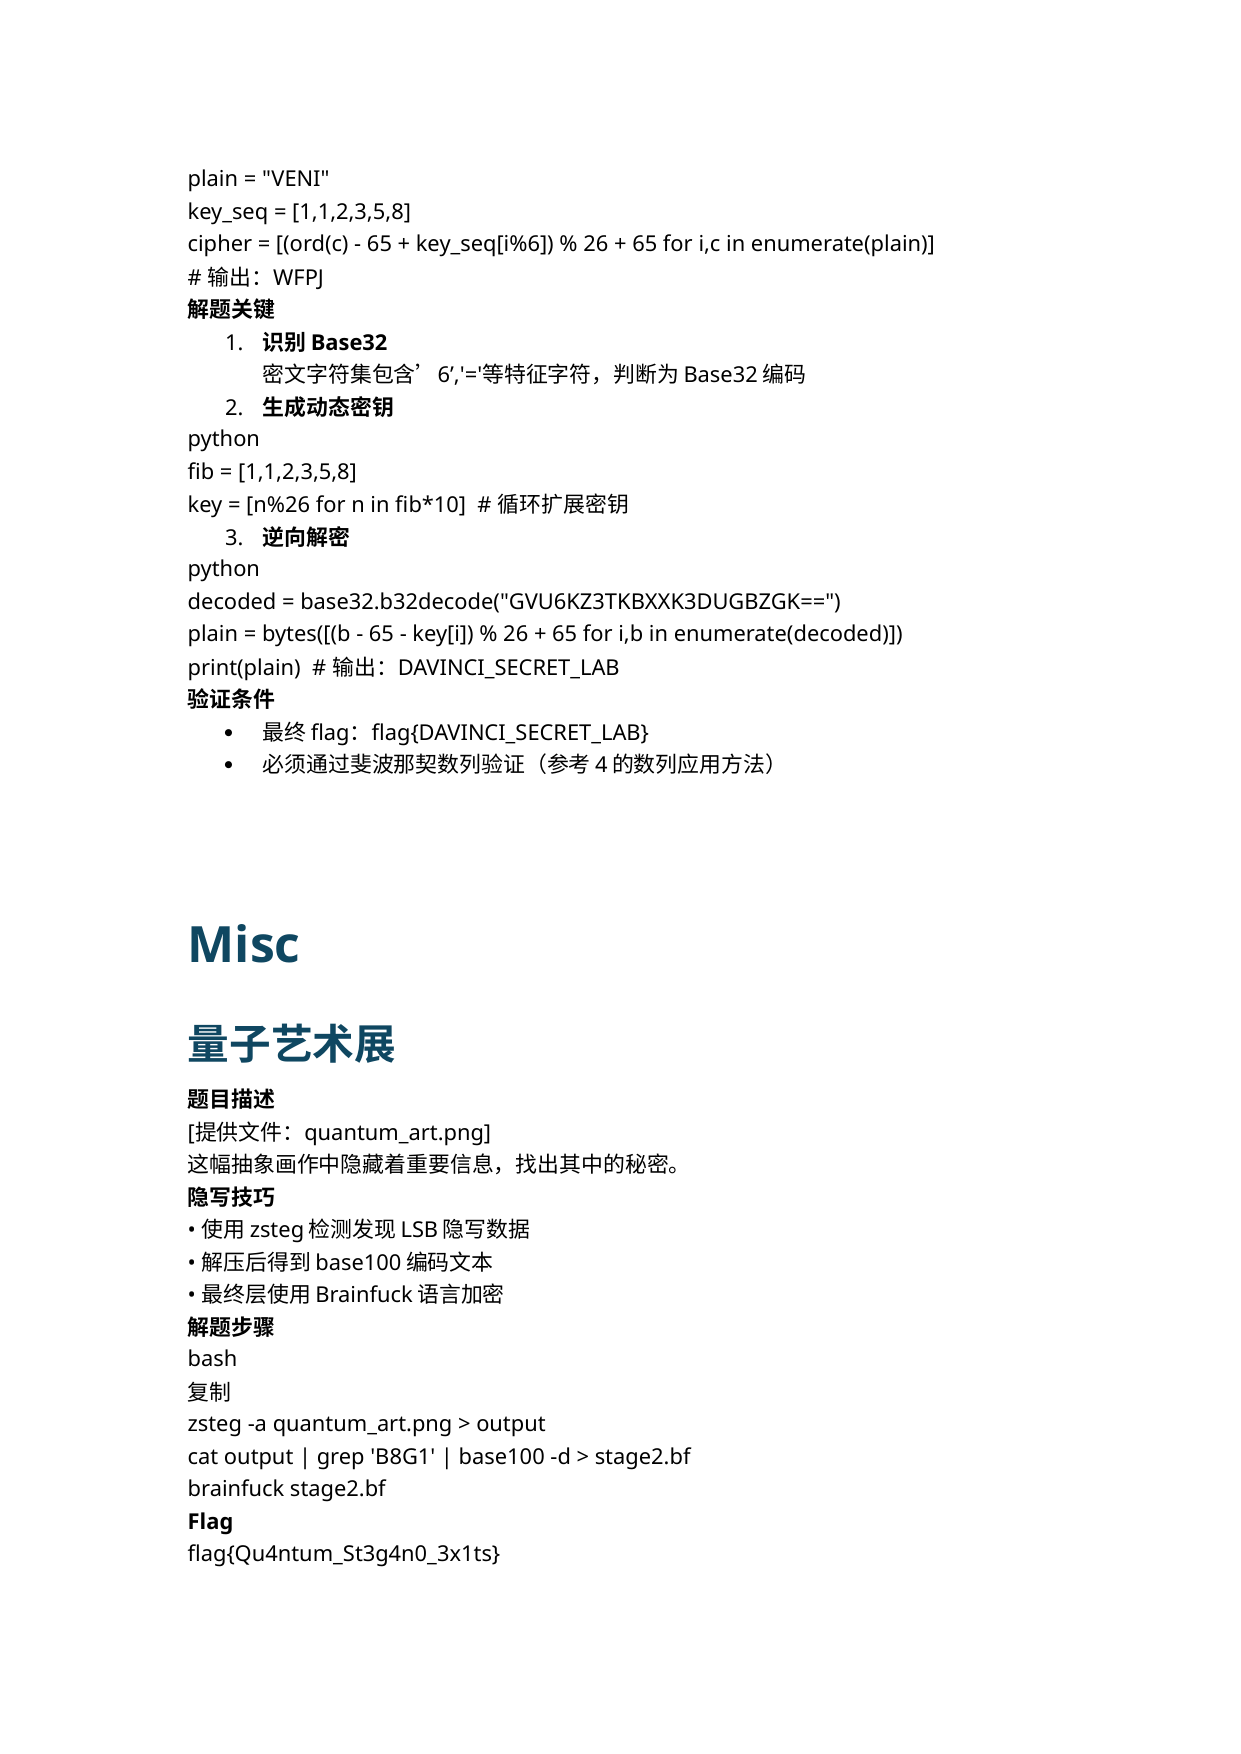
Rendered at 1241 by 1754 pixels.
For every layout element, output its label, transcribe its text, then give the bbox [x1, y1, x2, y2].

text 题目描述 [提供文件：quantum_art.png] 这幅抽象画作中隐藏着重要信息，找出其中的秘密。 [187, 1082, 1053, 1179]
subtitle 量子艺术展 [187, 1009, 1053, 1074]
text plain = bytes([(b - 65 - key[i]) % 26 + 65 for i,b in enumerate(decoded)]) [187, 617, 1053, 649]
text brainfuck stage2.bf [187, 1472, 1053, 1504]
text cipher = [(ord(c) - 65 + key_seq[i%6]) % 26 + 65 for i,c in enumerate(plain)] [187, 227, 1053, 259]
text cat output | grep 'B8G1' | base100 -d > stage2.bf [187, 1439, 1053, 1472]
text Flag flag{Qu4ntum_St3g4n0_3x1ts} [187, 1504, 1053, 1569]
text 解题步骤 [187, 1309, 1053, 1342]
text decoded = base32.b32decode("GVU6KZ3TKBXXK3DUGBZGK==") [187, 584, 1053, 617]
text print(plain) # 输出：DAVINCI_SECRET_LAB [187, 649, 1053, 682]
text 验证条件 [187, 682, 1053, 714]
subtitle Misc [187, 894, 1053, 992]
list 生成动态密钥 [225, 389, 1053, 422]
list 识别Base32 密文字符集包含’6’,'='等特征字符，判断为Base32编码 [225, 324, 1053, 389]
text python [187, 552, 1053, 584]
list 逆向解密 [225, 519, 1053, 552]
text fib = [1,1,2,3,5,8] [187, 454, 1053, 487]
list 必须通过斐波那契数列验证（参考4的数列应用方法） [225, 747, 1053, 779]
text plain = "VENI" [187, 162, 1053, 194]
text 解题关键 [187, 292, 1053, 324]
text bash [187, 1342, 1053, 1374]
list 最终flag：flag{DAVINCI_SECRET_LAB} [225, 714, 1053, 747]
text key_seq = [1,1,2,3,5,8] [187, 194, 1053, 227]
text 隐写技巧 • 使用zsteg检测发现LSB隐写数据 • 解压后得到base100编码文本 • 最终层使用Brainfuck语言加密 [187, 1179, 1053, 1309]
text 复制 [187, 1374, 1053, 1407]
text key = [n%26 for n in fib*10] # 循环扩展密钥 [187, 487, 1053, 519]
text # 输出：WFPJ [187, 259, 1053, 292]
text python [187, 422, 1053, 454]
text zsteg -a quantum_art.png > output [187, 1407, 1053, 1439]
